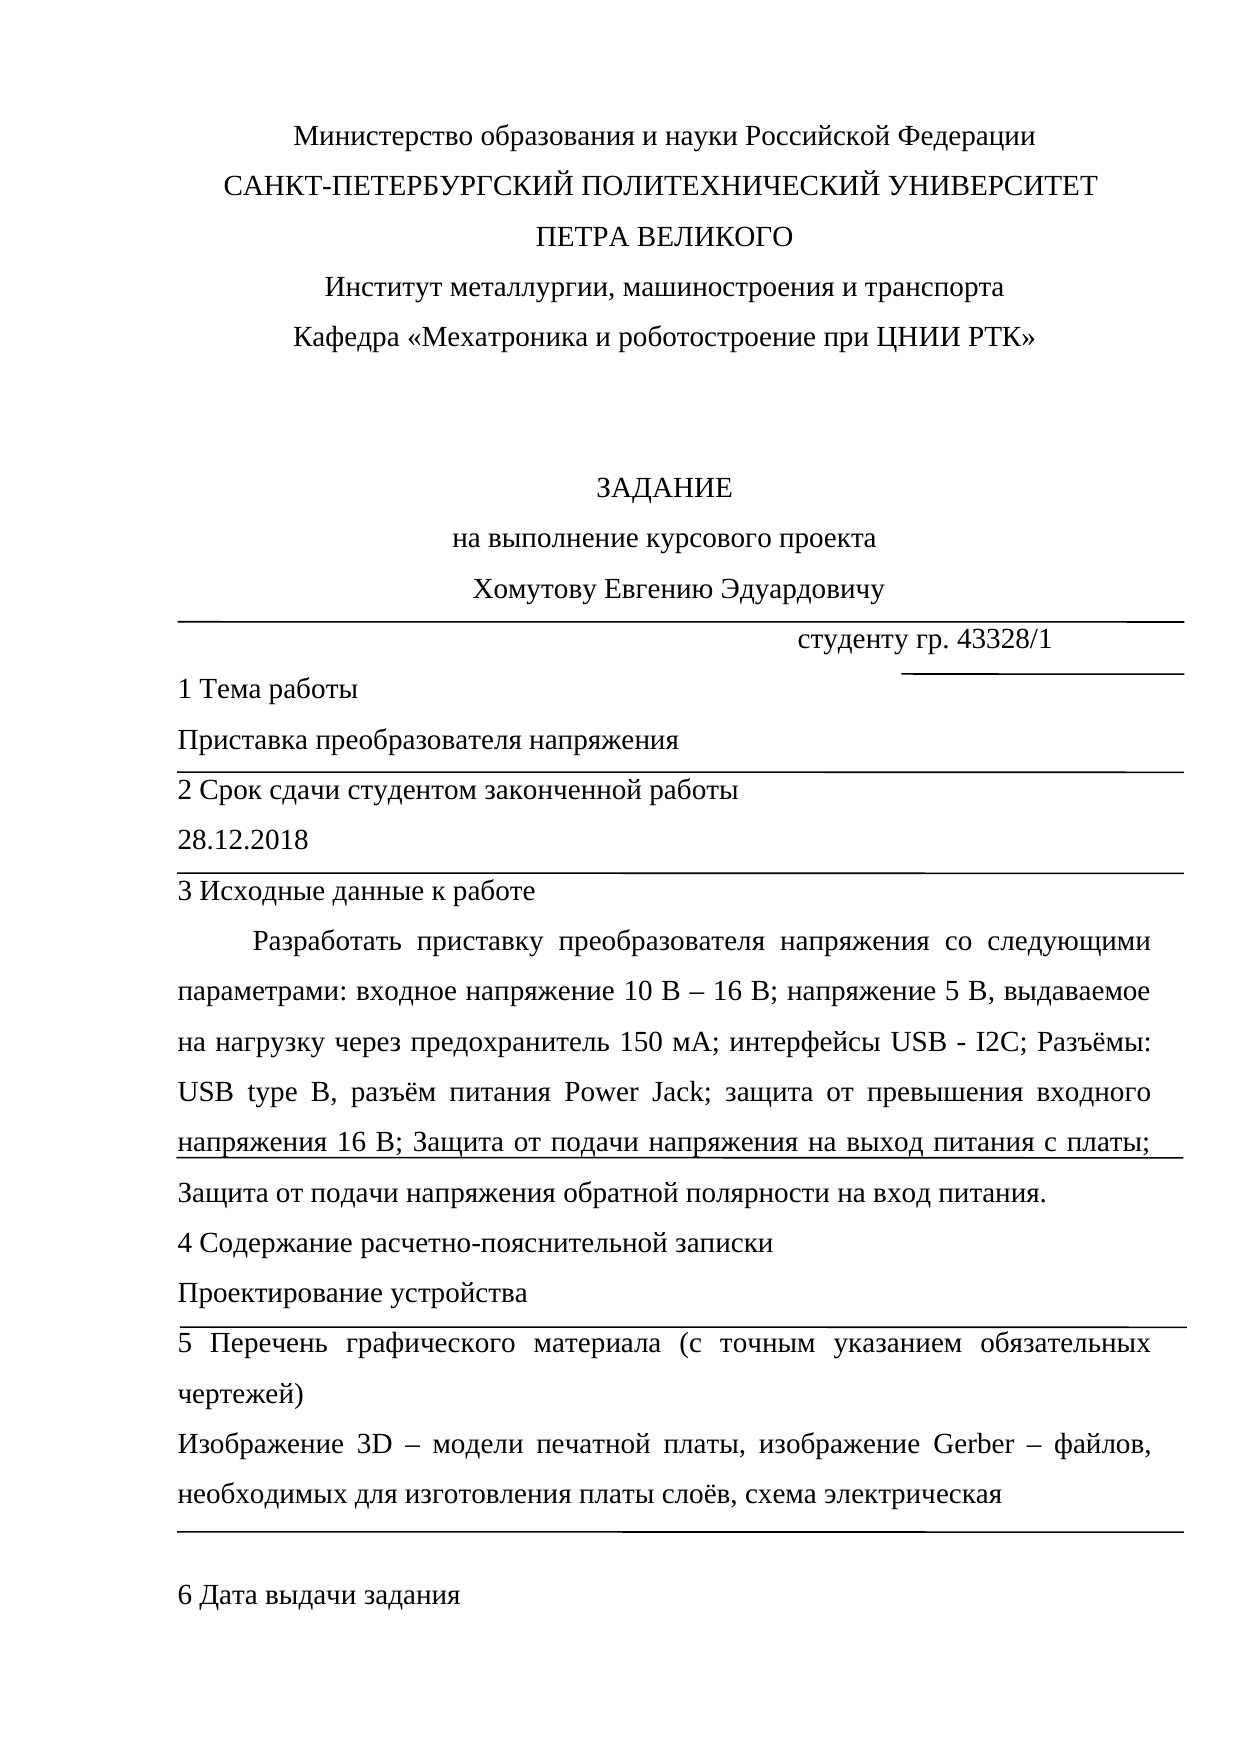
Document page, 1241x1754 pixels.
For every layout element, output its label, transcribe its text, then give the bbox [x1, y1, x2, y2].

text 3 Исходные данные к работе [177, 874, 1152, 906]
text 5 Перечень графического материала (с точным указанием обязательных чертежей) [177, 1326, 1152, 1409]
text Санкт-Петербургский политехнический университет петра великого [177, 168, 1152, 252]
text 1 Тема работы [177, 672, 1152, 705]
text Разработать приставку преобразователя напряжения со следующими параметрами: входное напряжение 10 В – 16 В; напряжение 5 В, выдаваемое на нагрузку через предохранитель 150 мА; интерфейсы USB - I2C; Разъёмы: USB type B, разъём питания Power Jack; защита от превышения входного напряжения 16 В; Защита от подачи напряжения на выход питания с платы; Защита от подачи напряжения обратной полярности на вход питания. [177, 1159, 1152, 1208]
text Кафедра «Мехатроника и роботостроение при ЦНИИ РТК» [177, 319, 1152, 353]
text студенту гр. 43328/1 [591, 623, 1152, 655]
text Изображение 3D – модели печатной платы, изображение Gerber – файлов, необходимых для изготовления платы слоёв, схема электрическая [177, 1426, 1152, 1510]
text 2 Срок сдачи студентом законченной работы [177, 773, 1152, 806]
text на выполнение курсового проекта [177, 521, 1152, 554]
text 28.12.2018 [177, 822, 1152, 856]
text 6 Дата выдачи задания [177, 1577, 1152, 1611]
text Институт металлургии, машиностроения и транспорта [177, 269, 1152, 303]
text Министерство образования и науки Российской Федерации [177, 118, 1152, 152]
text Проектирование устройства [177, 1275, 1152, 1309]
text ЗАДАНИЕ [177, 470, 1152, 504]
text Приставка преобразователя напряжения [177, 722, 1152, 755]
text Хомутову Евгению Эдуардовичу [398, 571, 1152, 604]
text 4 Содержание расчетно-пояснительной записки [177, 1225, 1152, 1258]
text Разработать приставку преобразователя напряжения со следующими параметрами: входное напряжение 10 В – 16 В; напряжение 5 В, выдаваемое на нагрузку через предохранитель 150 мА; интерфейсы USB - I2C; Разъёмы: USB type B, разъём питания Power Jack; защита от превышения входного напряжения 16 В; Защита от подачи напряжения на выход питания с платы; Защита от подачи напряжения обратной полярности на вход питания. [177, 923, 1152, 1157]
